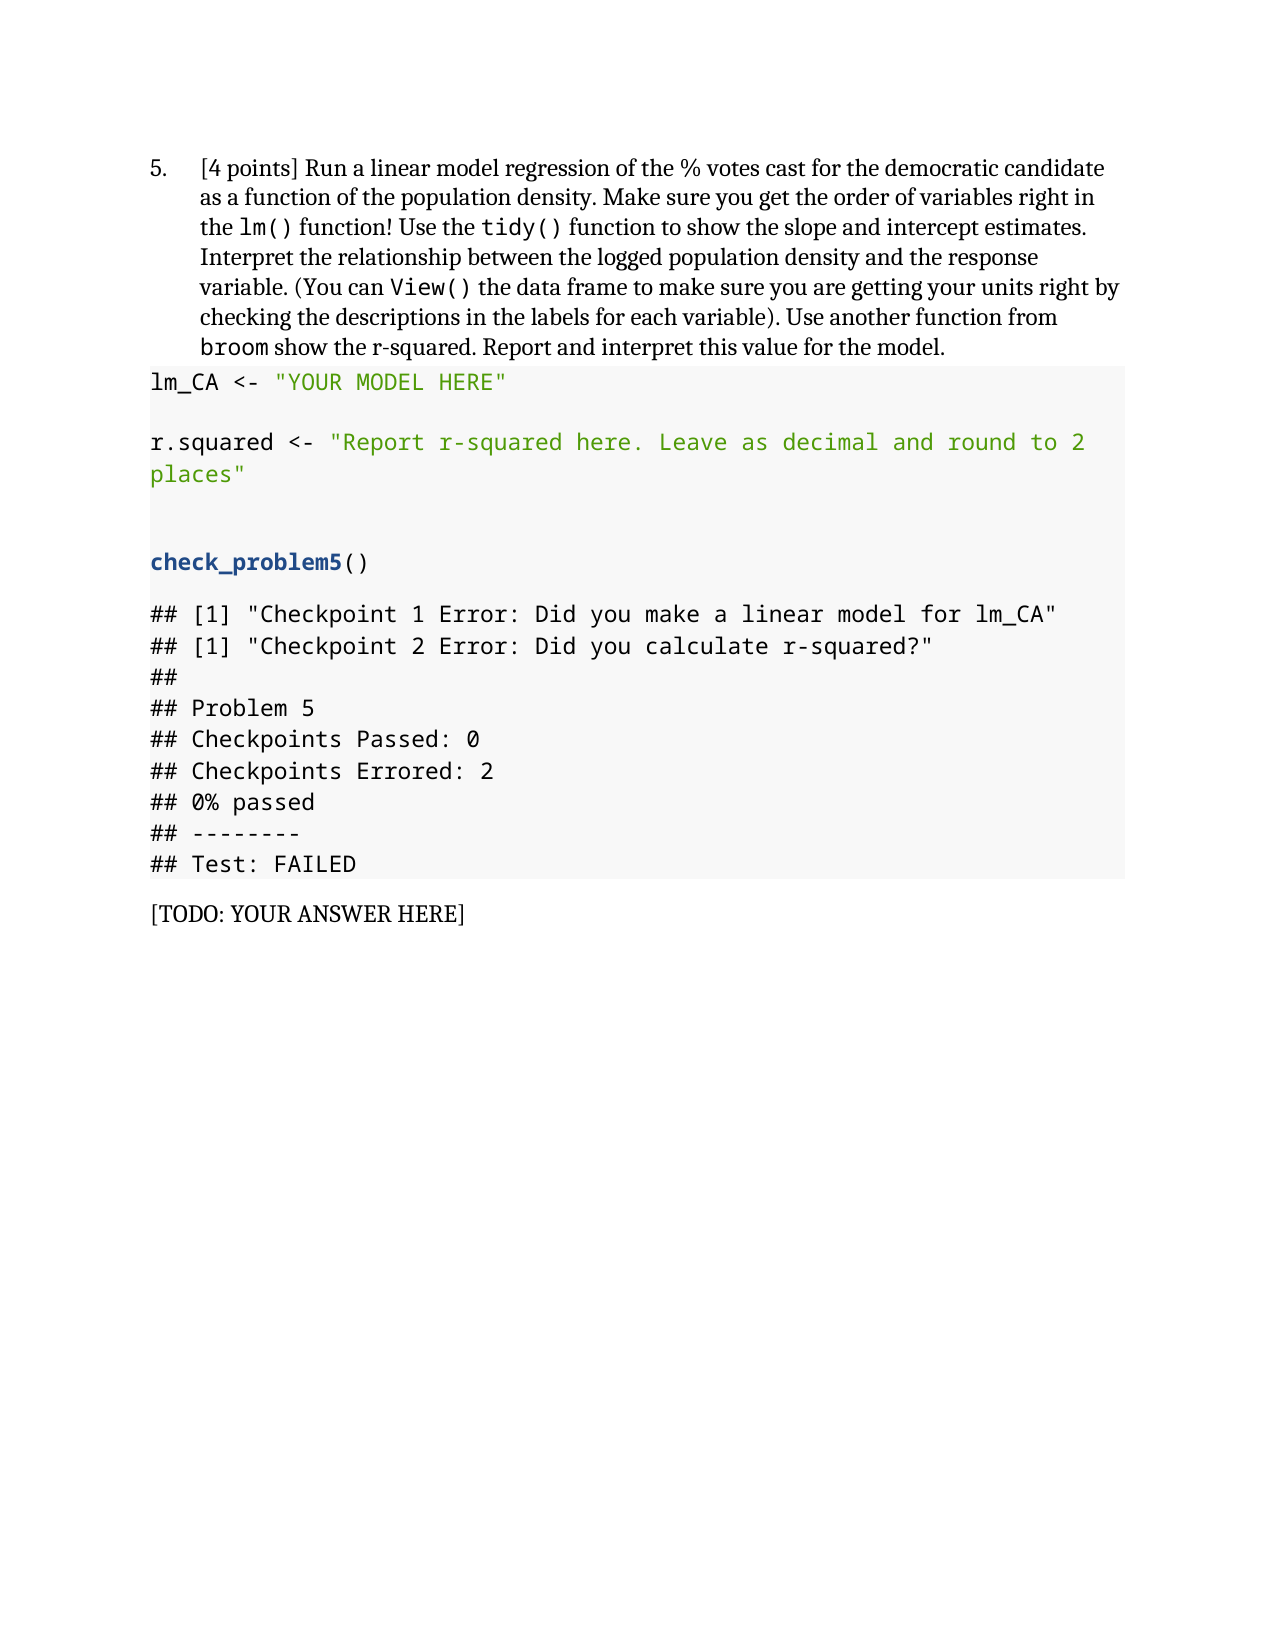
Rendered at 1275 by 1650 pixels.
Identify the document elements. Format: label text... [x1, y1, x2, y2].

text ## [1] "Checkpoint 1 Error: Did you make a linear model for lm_CA" ## [1] "Checkpoint 2 Error: Did you calculate r-squared?" ## ## Problem 5 ## Checkpoints Passed: 0 ## Checkpoints Errored: 2 ## 0% passed ## -------- ## Test: FAILED [150, 598, 1125, 879]
text [TODO: YOUR ANSWER HERE] [150, 900, 1125, 929]
list [4 points] Run a linear model regression of the % votes cast for the democratic candidate as a function of the population density. Make sure you get the order of variables right in the lm() function! Use the tidy() function to show the slope and intercept estimates. Interpret the relationship between the logged population density and the response variable. (You can View() the data frame to make sure you are getting your units right by checking the descriptions in the labels for each variable). Use another function from broom show the r-squared. Report and interpret this value for the model. [150, 154, 1125, 362]
text lm_CA <- "YOUR MODEL HERE" r.squared <- "Report r-squared here. Leave as decimal and round to 2 places" check_problem5() [150, 366, 1125, 577]
